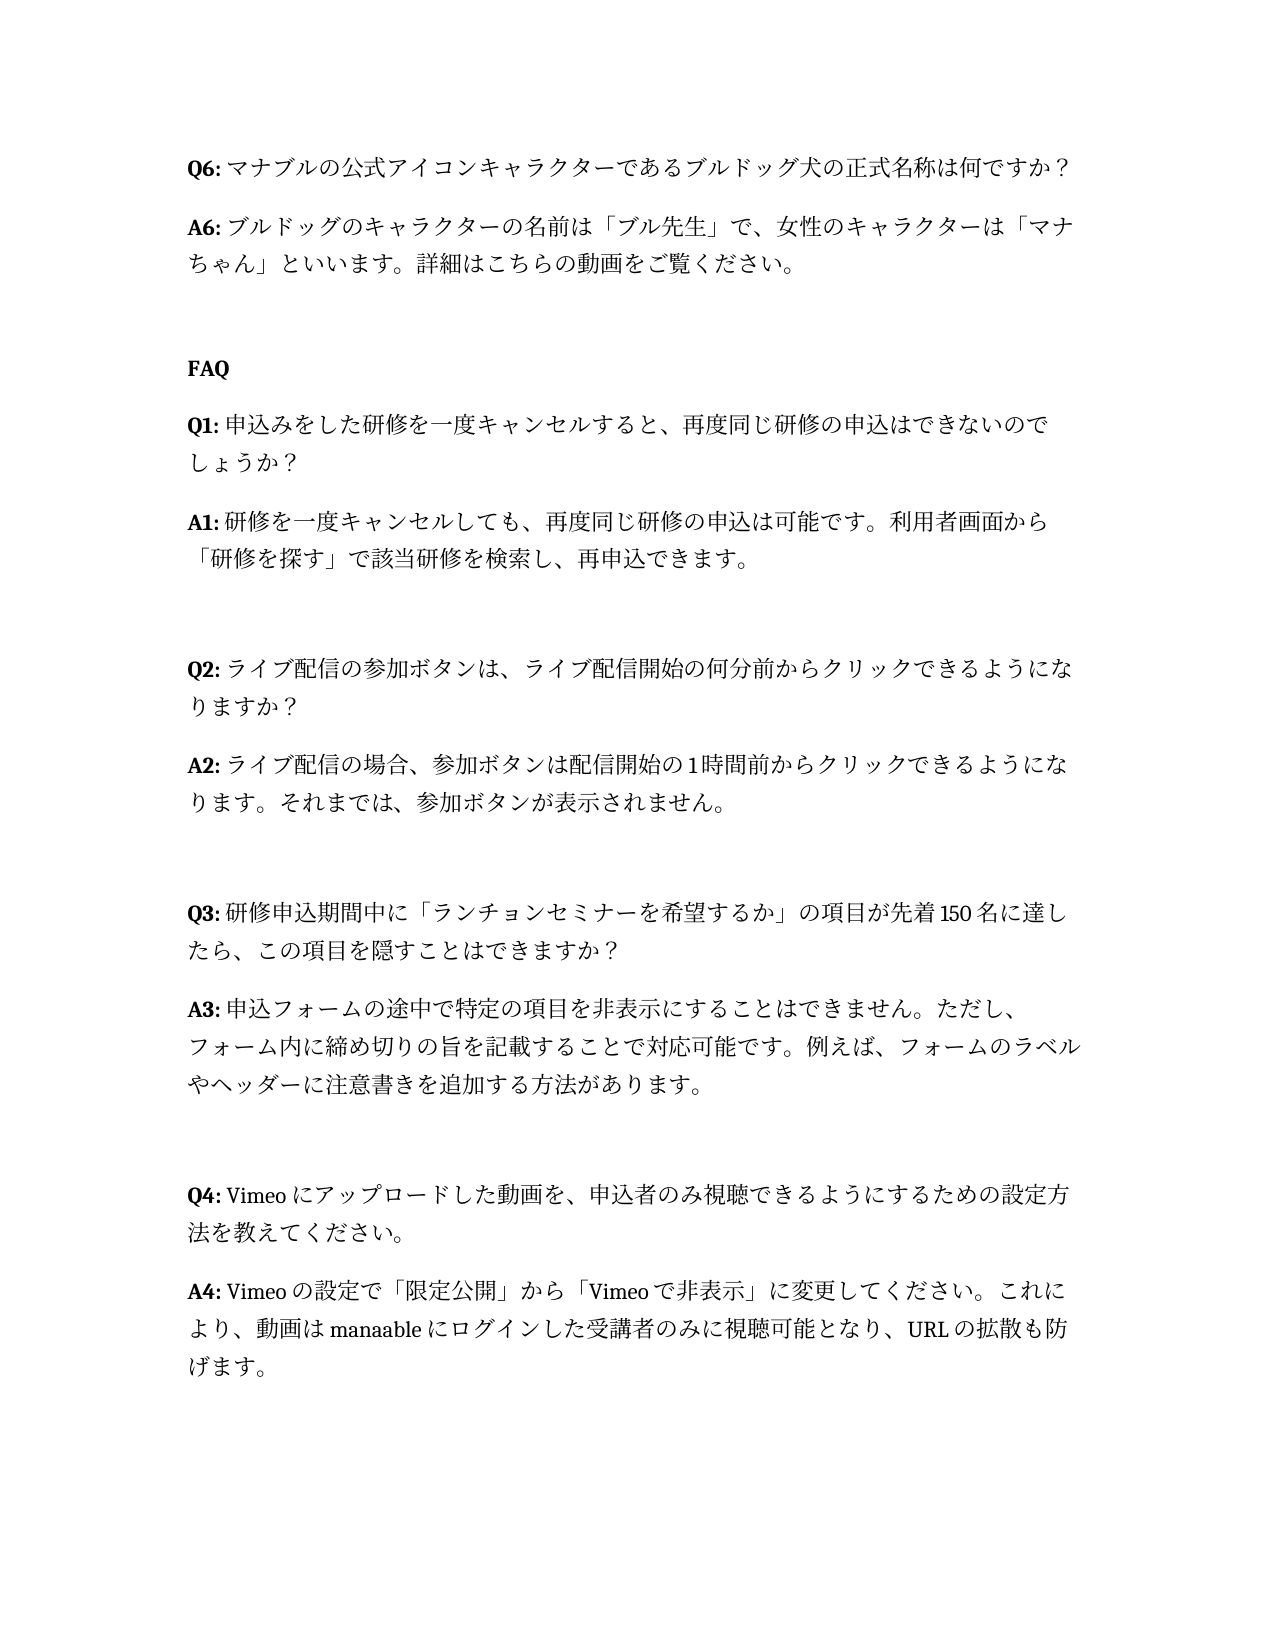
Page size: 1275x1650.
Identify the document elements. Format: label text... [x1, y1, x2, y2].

text A2: ライブ配信の場合、参加ボタンは配信開始の1時間前からクリックできるようになります。それまでは、参加ボタンが表示されません。 [187, 748, 1087, 818]
text A3: 申込フォームの途中で特定の項目を非表示にすることはできません。ただし、フォーム内に締め切りの旨を記載することで対応可能です。例えば、フォームのラベルやヘッダーに注意書きを追加する方法があります。 [187, 992, 1087, 1100]
text Q1: 申込みをした研修を一度キャンセルすると、再度同じ研修の申込はできないのでしょうか？ [187, 407, 1087, 478]
text Q2: ライブ配信の参加ボタンは、ライブ配信開始の何分前からクリックできるようになりますか？ [187, 651, 1087, 722]
text Q4: Vimeoにアップロードした動画を、申込者のみ視聴できるようにするための設定方法を教えてください。 [187, 1177, 1087, 1248]
text A1: 研修を一度キャンセルしても、再度同じ研修の申込は可能です。利用者画面から「研修を探す」で該当研修を検索し、再申込できます。 [187, 504, 1087, 574]
text A4: Vimeoの設定で「限定公開」から「Vimeoで非表示」に変更してください。これにより、動画はmanaableにログインした受講者のみに視聴可能となり、URLの拡散も防げます。 [187, 1273, 1087, 1382]
text Q3: 研修申込期間中に「ランチョンセミナーを希望するか」の項目が先着150名に達したら、この項目を隠すことはできますか？ [187, 895, 1087, 966]
text FAQ [187, 356, 1087, 382]
text A6: ブルドッグのキャラクターの名前は「ブル先生」で、女性のキャラクターは「マナちゃん」といいます。詳細はこちらの動画をご覧ください。 [187, 209, 1087, 279]
text Q6: マナブルの公式アイコンキャラクターであるブルドッグ犬の正式名称は何ですか？ [187, 150, 1087, 183]
